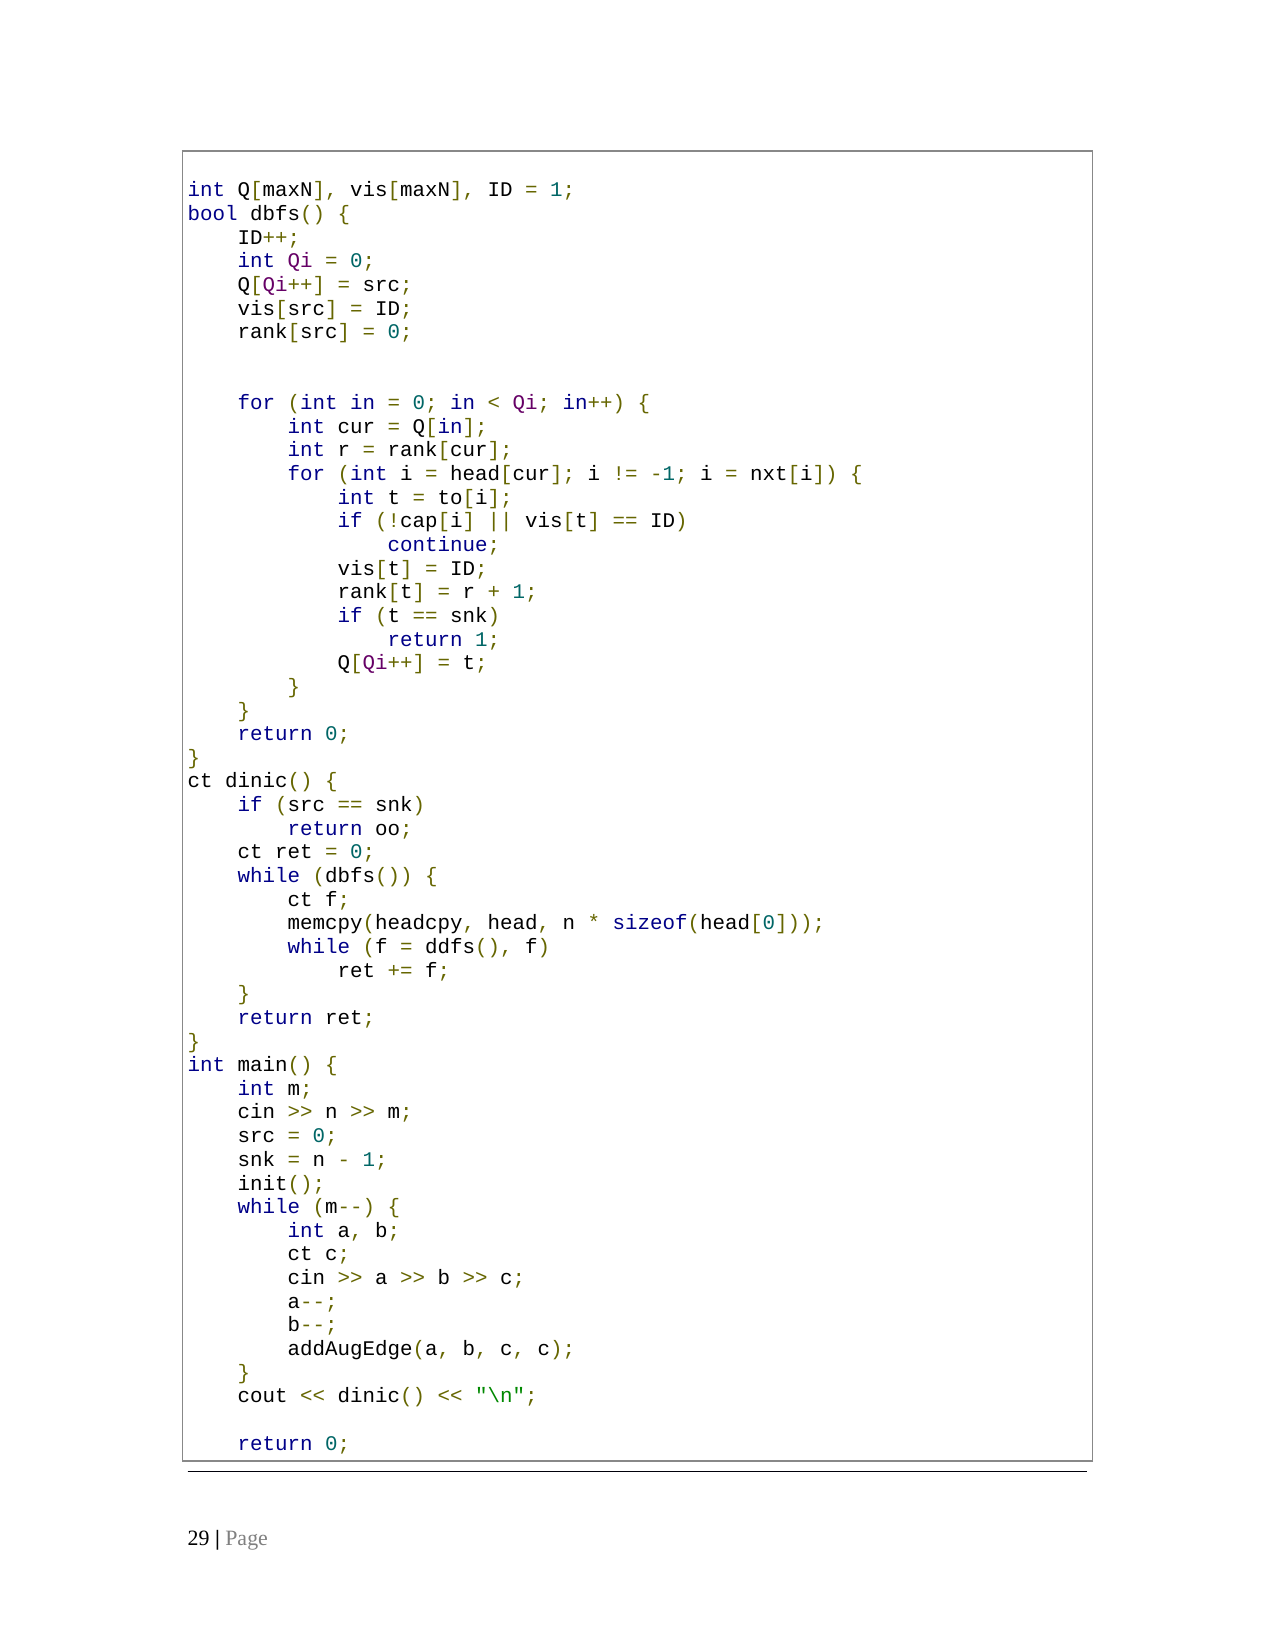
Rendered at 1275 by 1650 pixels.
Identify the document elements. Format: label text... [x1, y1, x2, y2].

text ret += f; [187, 960, 1087, 983]
text if (src == snk) [187, 794, 1087, 818]
text init(); [187, 1172, 1087, 1196]
text if (t == snk) [187, 605, 1087, 629]
text src = 0; [187, 1125, 1087, 1149]
text vis[src] = ID; [187, 298, 1087, 321]
text for (int in = 0; in < Qi; in++) { [187, 392, 1087, 416]
text cout << dinic() << "\n"; [187, 1385, 1087, 1409]
text return 1; [187, 629, 1087, 652]
text addAugEdge(a, b, c, c); [187, 1338, 1087, 1362]
text } [187, 676, 1087, 699]
text ct f; [187, 889, 1087, 912]
text vis[t] = ID; [187, 558, 1087, 581]
text int Qi = 0; [187, 250, 1087, 274]
text return ret; [187, 1007, 1087, 1031]
text for (int i = head[cur]; i != -1; i = nxt[i]) { [187, 463, 1087, 487]
text memcpy(headcpy, head, n * sizeof(head[0])); [187, 912, 1087, 936]
text ID++; [187, 227, 1087, 250]
text } [187, 699, 1087, 723]
text cin >> n >> m; [187, 1102, 1087, 1125]
text snk = n - 1; [187, 1149, 1087, 1172]
text ct ret = 0; [187, 841, 1087, 865]
text rank[t] = r + 1; [187, 581, 1087, 605]
text while (m--) { [187, 1196, 1087, 1220]
text } [187, 1031, 1087, 1054]
text ct c; [187, 1243, 1087, 1267]
text } [187, 1362, 1087, 1385]
text ct dinic() { [187, 771, 1087, 794]
text return 0; [183, 1427, 1092, 1460]
text } [187, 983, 1087, 1007]
text return 0; [187, 723, 1087, 747]
text int Q[maxN], vis[maxN], ID = 1; [187, 179, 1087, 203]
text int t = to[i]; [187, 487, 1087, 510]
text bool dbfs() { [187, 203, 1087, 227]
text Q[Qi++] = src; [187, 274, 1087, 298]
text int cur = Q[in]; [187, 416, 1087, 439]
text return oo; [187, 818, 1087, 841]
text continue; [187, 534, 1087, 558]
text int r = rank[cur]; [187, 439, 1087, 463]
text if (!cap[i] || vis[t] == ID) [187, 510, 1087, 534]
text int a, b; [187, 1220, 1087, 1243]
text } [187, 747, 1087, 771]
text rank[src] = 0; [187, 321, 1087, 345]
text Q[Qi++] = t; [187, 652, 1087, 676]
text int main() { [187, 1054, 1087, 1078]
text while (dbfs()) { [187, 865, 1087, 889]
text int m; [187, 1078, 1087, 1102]
text b--; [187, 1314, 1087, 1338]
text a--; [187, 1291, 1087, 1314]
text while (f = ddfs(), f) [187, 936, 1087, 960]
text cin >> a >> b >> c; [187, 1267, 1087, 1291]
